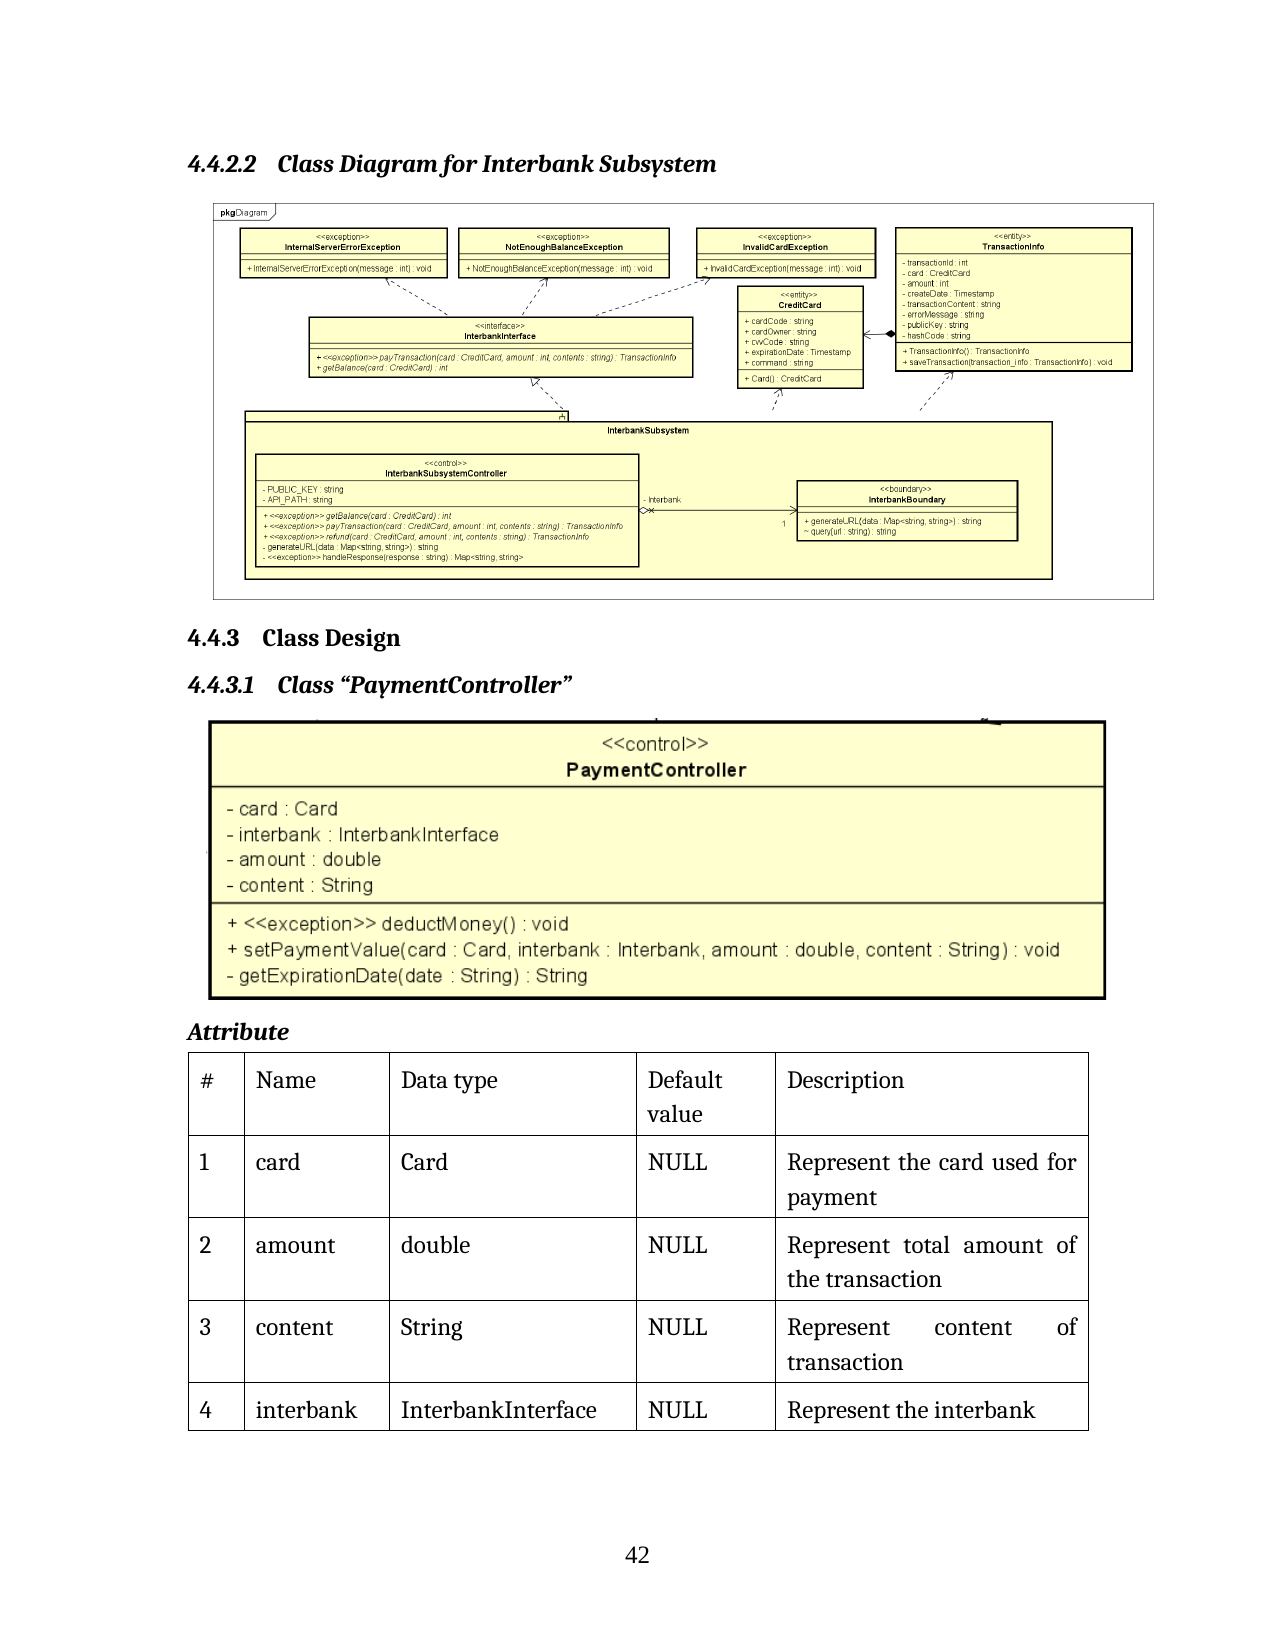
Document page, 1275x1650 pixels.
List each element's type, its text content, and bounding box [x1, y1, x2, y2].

table_header Default value [637, 1053, 775, 1135]
table_cell String [390, 1301, 636, 1382]
table_cell content [245, 1301, 389, 1382]
subtitle Class Design [187, 624, 1087, 653]
table_header Description [776, 1053, 1088, 1135]
table_cell 1 [189, 1136, 244, 1217]
table_cell NULL [637, 1383, 775, 1430]
table_cell 3 [189, 1301, 244, 1382]
table_cell Represent content of transaction [776, 1301, 1088, 1382]
table_cell 4 [189, 1383, 244, 1430]
table_cell interbank [245, 1383, 389, 1430]
table_cell double [390, 1218, 636, 1300]
text Attribute [187, 1018, 1087, 1046]
table_cell Card [390, 1136, 636, 1217]
table_header Name [245, 1053, 389, 1135]
table_header Data type [390, 1053, 636, 1135]
table_cell NULL [637, 1136, 775, 1217]
table_cell Represent the interbank [776, 1383, 1088, 1430]
table_header # [189, 1053, 244, 1135]
table_cell NULL [637, 1301, 775, 1382]
table_cell 2 [189, 1218, 244, 1300]
table_cell amount [245, 1218, 389, 1300]
table_cell Represent total amount of the transaction [776, 1218, 1088, 1300]
table_cell InterbankInterface [390, 1383, 636, 1430]
subtitle Class Diagram for Interbank Subsystem [187, 150, 1087, 179]
table_cell Represent the card used for payment [776, 1136, 1088, 1217]
subtitle Class “PaymentController” [187, 671, 1087, 700]
table_cell NULL [637, 1218, 775, 1300]
table_cell card [245, 1136, 389, 1217]
